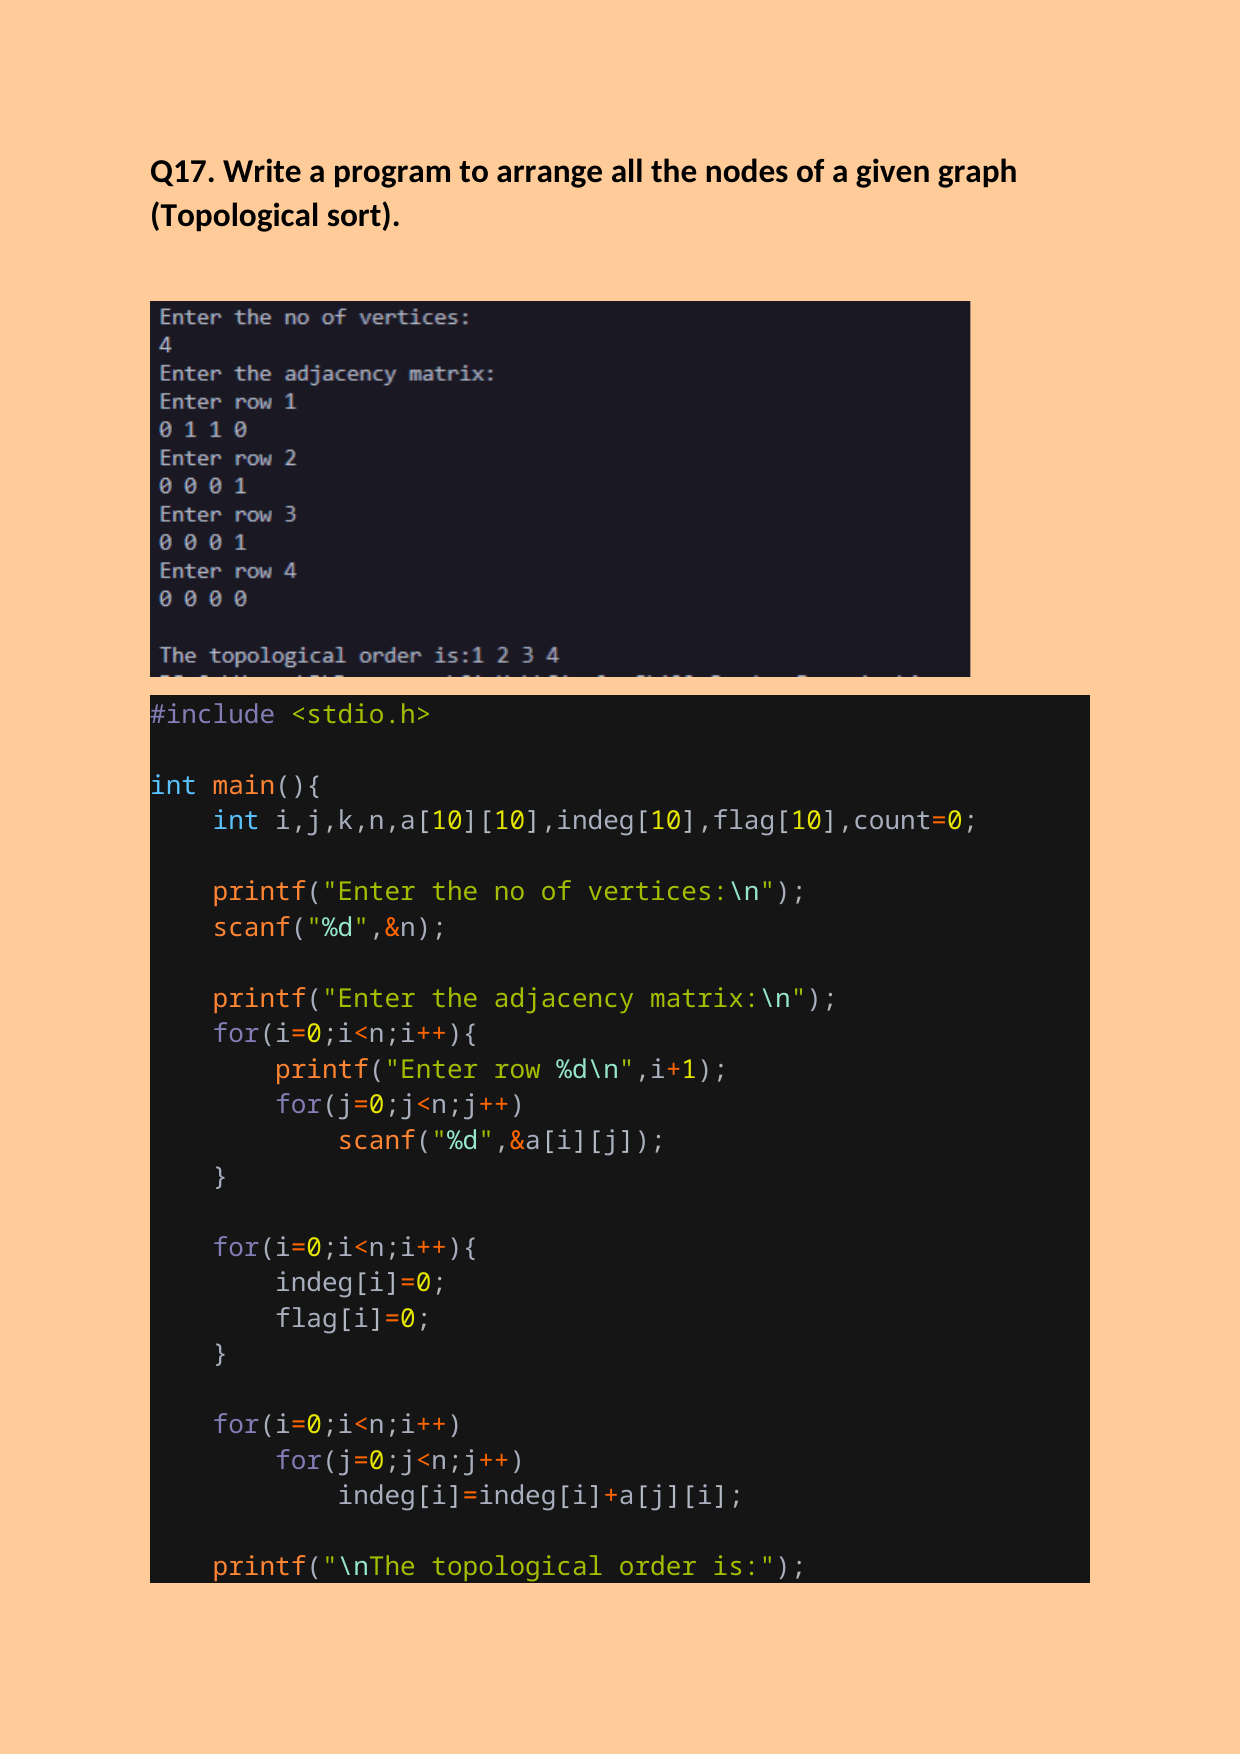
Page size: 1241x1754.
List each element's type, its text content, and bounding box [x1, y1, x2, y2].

text flag[i]=0; [150, 1299, 1090, 1335]
picture [150, 301, 971, 677]
text for(j=0;j<n;j++) [150, 1086, 1090, 1122]
text printf("\nThe topological order is:"); [150, 1548, 1090, 1583]
text scanf("%d",&n); [150, 908, 1090, 944]
text indeg[i]=indeg[i]+a[j][i]; [150, 1477, 1090, 1512]
text for(i=0;i<n;i++){ [150, 1015, 1090, 1051]
text printf("Enter row %d\n",i+1); [150, 1051, 1090, 1086]
text printf("Enter the no of vertices:\n"); [150, 873, 1090, 908]
text scanf("%d",&a[i][j]); [150, 1122, 1090, 1157]
text for(i=0;i<n;i++) [150, 1406, 1090, 1441]
text int i,j,k,n,a[10][10],indeg[10],flag[10],count=0; [150, 802, 1090, 837]
text int main(){ [150, 766, 1090, 802]
text printf("Enter the adjacency matrix:\n"); [150, 979, 1090, 1015]
text #include <stdio.h> [150, 695, 1090, 731]
text indeg[i]=0; [150, 1264, 1090, 1299]
text Q17. Write a program to arrange all the nodes of a given graph (Topological sort). [150, 150, 1090, 235]
text for(j=0;j<n;j++) [150, 1441, 1090, 1477]
text for(i=0;i<n;i++){ [150, 1228, 1090, 1264]
text } [150, 1335, 1090, 1370]
text } [150, 1157, 1090, 1193]
